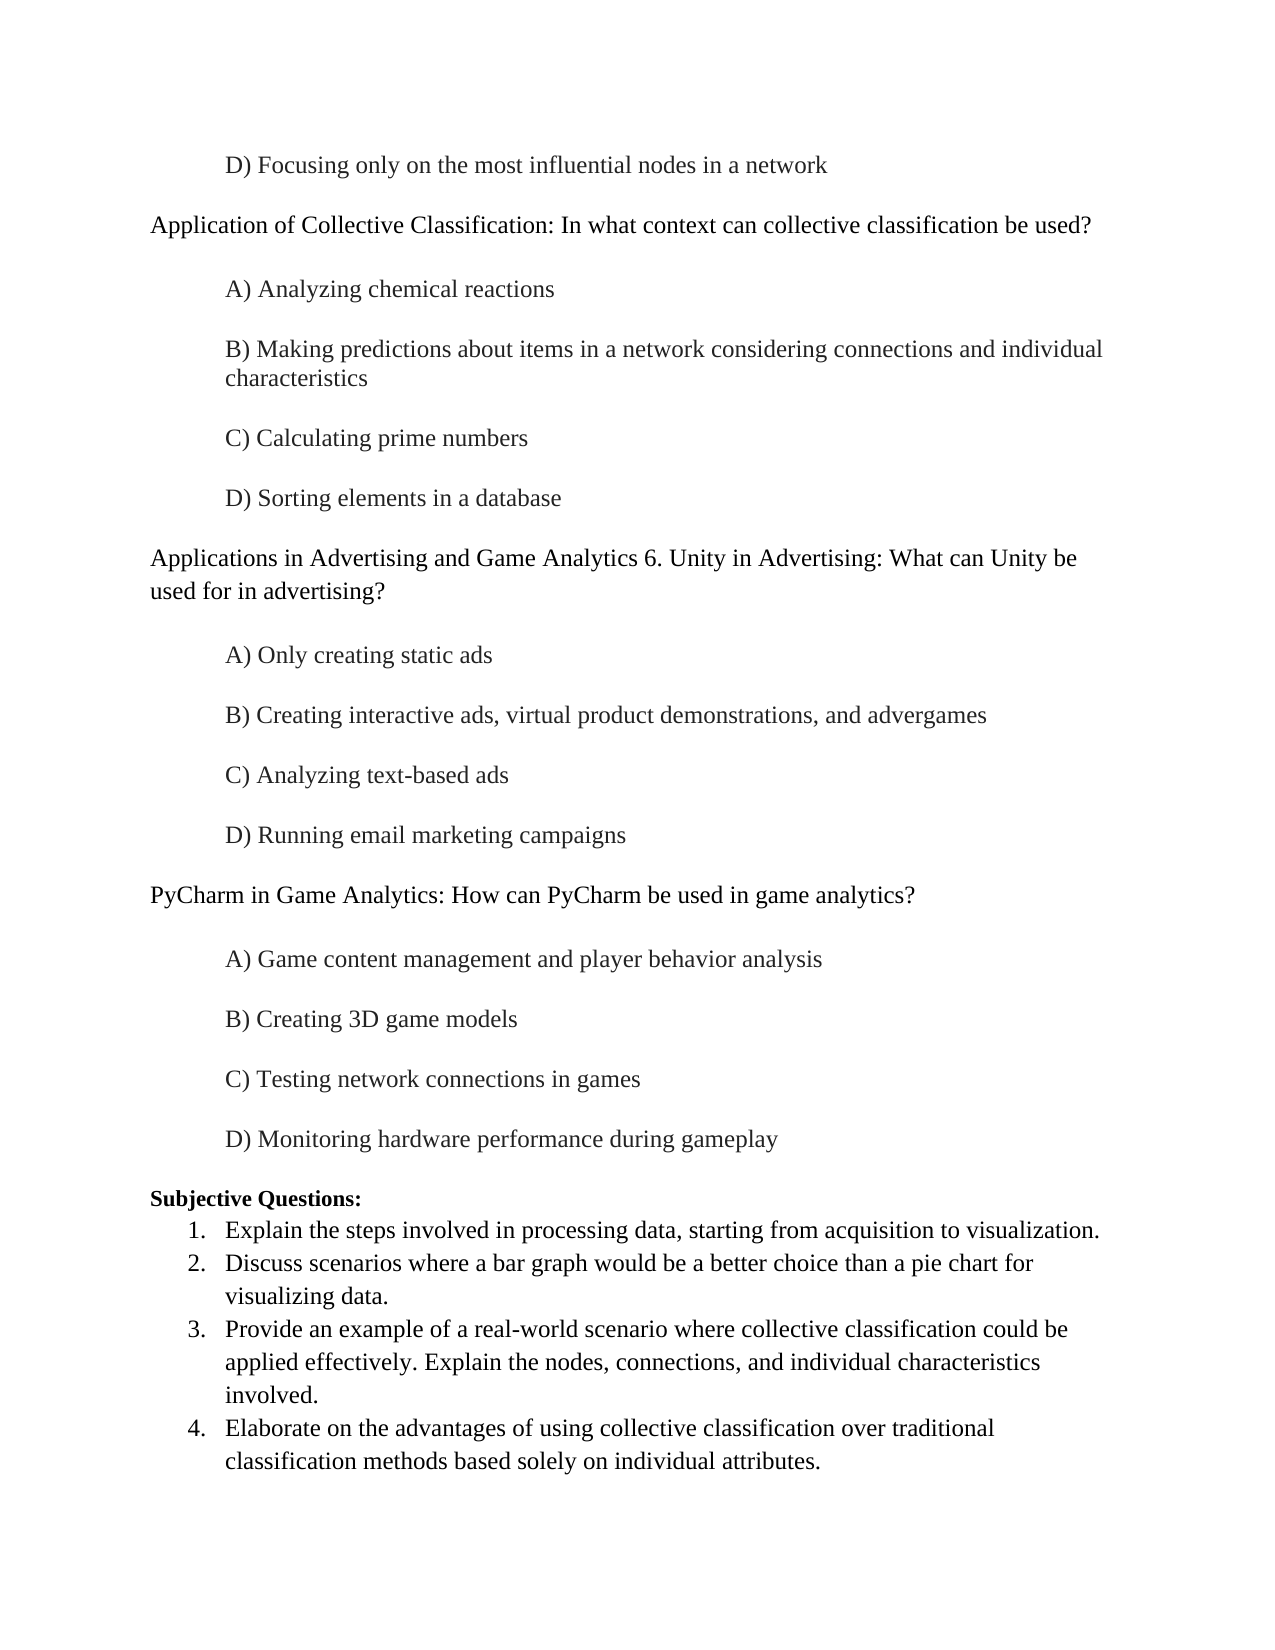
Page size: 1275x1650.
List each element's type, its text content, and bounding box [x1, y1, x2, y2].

list Discuss scenarios where a bar graph would be a better choice than a pie chart for visualizing data. [187, 1248, 1125, 1309]
text Application of Collective Classification: In what context can collective classification be used? [150, 210, 1125, 239]
text B) Making predictions about items in a network considering connections and individual characteristics [225, 334, 1125, 392]
list Elaborate on the advantages of using collective classification over traditional classification methods based solely on individual attributes. [187, 1413, 1125, 1475]
text C) Calculating prime numbers [225, 423, 1125, 452]
list Explain the steps involved in processing data, starting from acquisition to visualization. [187, 1215, 1125, 1243]
text A) Game content management and player behavior analysis [225, 944, 1125, 973]
text D) Focusing only on the most influential nodes in a network [225, 150, 1125, 179]
text D) Monitoring hardware performance during gameplay [225, 1124, 1125, 1153]
text Applications in Advertising and Game Analytics 6. Unity in Advertising: What can Unity be used for in advertising? [150, 543, 1125, 605]
text C) Testing network connections in games [225, 1064, 1125, 1093]
text A) Analyzing chemical reactions [225, 274, 1125, 303]
text C) Analyzing text-based ads [225, 760, 1125, 789]
text PyCharm in Game Analytics: How can PyCharm be used in game analytics? [150, 880, 1125, 909]
text Subjective Questions: [150, 1184, 1125, 1211]
text A) Only creating static ads [225, 640, 1125, 669]
list Provide an example of a real-world scenario where collective classification could be applied effectively. Explain the nodes, connections, and individual characteristics involved. [187, 1314, 1125, 1409]
text B) Creating interactive ads, virtual product demonstrations, and advergames [225, 700, 1125, 729]
text B) Creating 3D game models [225, 1004, 1125, 1033]
text D) Sorting elements in a database [225, 483, 1125, 512]
text D) Running email marketing campaigns [225, 820, 1125, 849]
